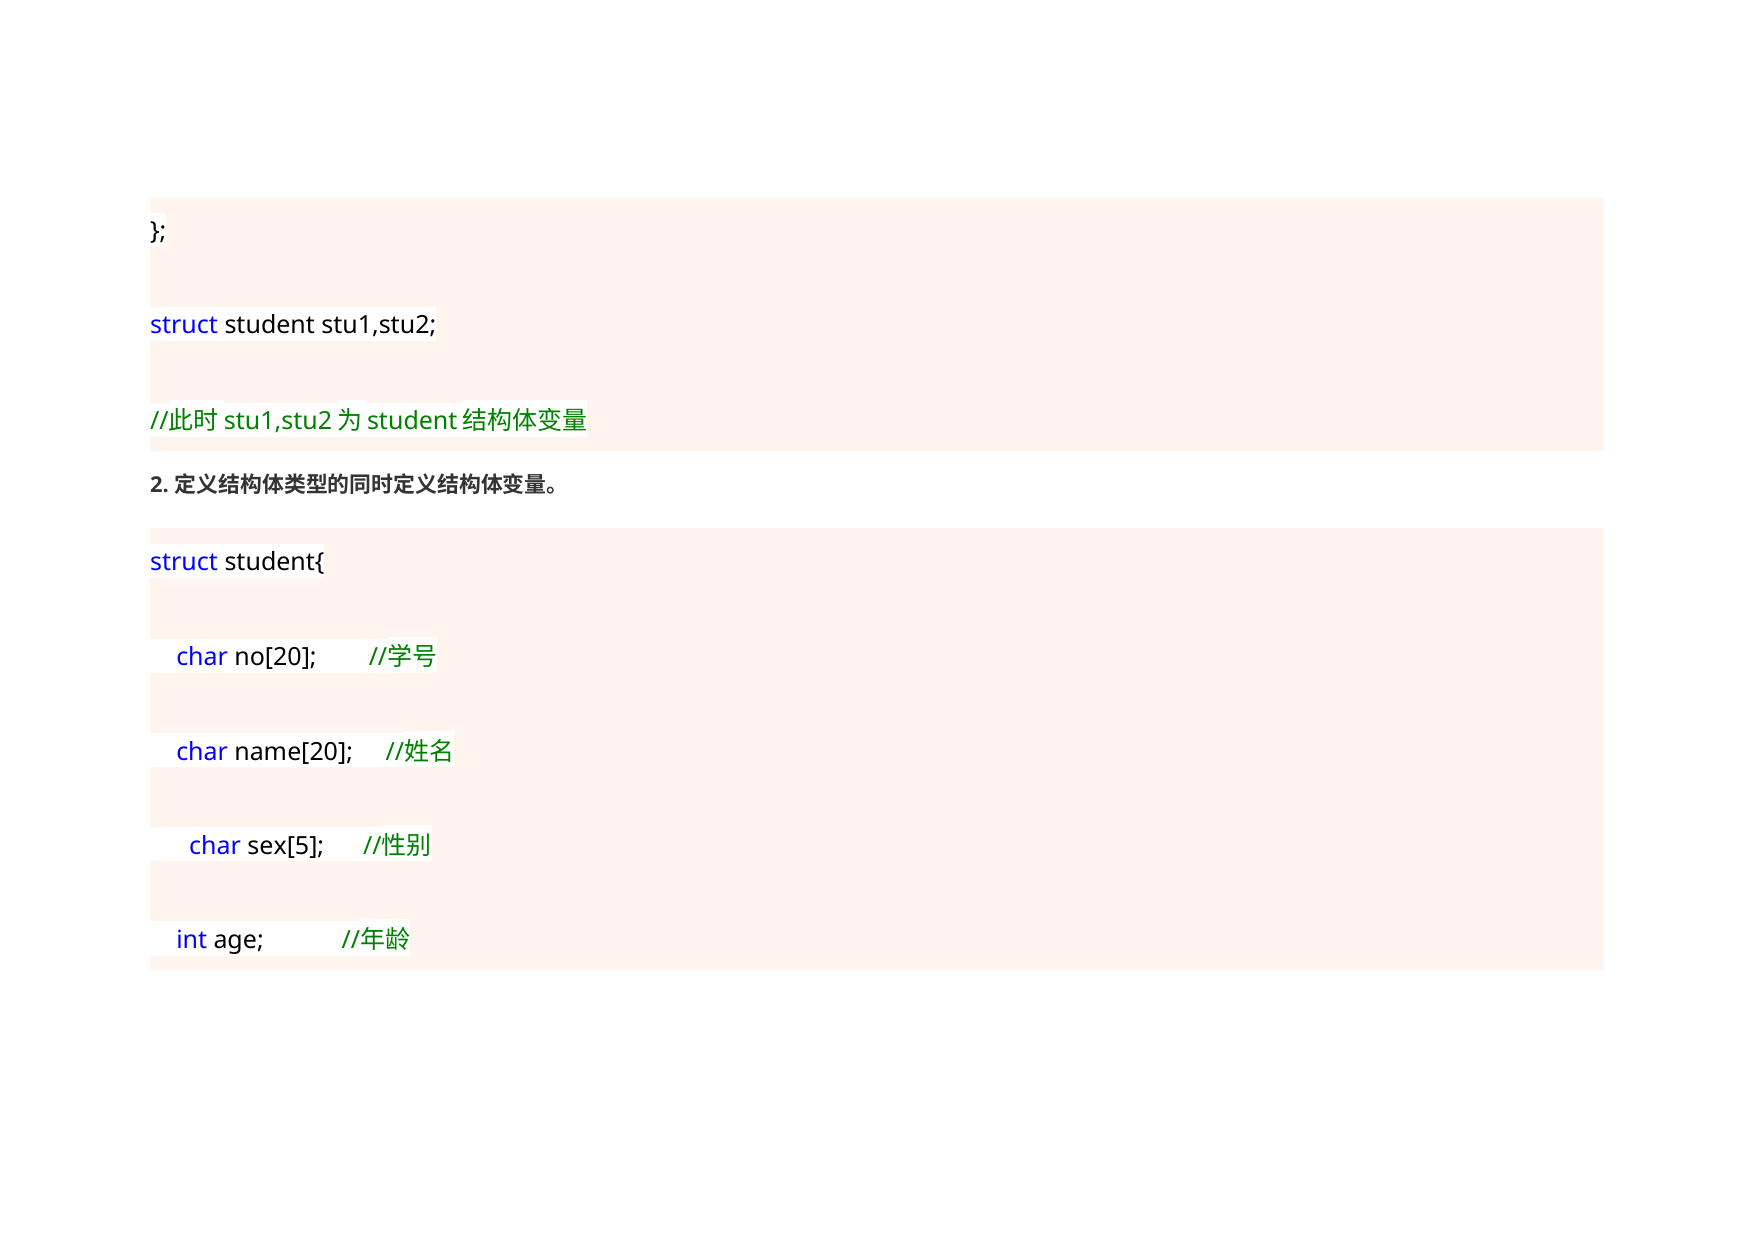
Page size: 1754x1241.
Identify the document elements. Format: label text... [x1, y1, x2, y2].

text char sex[5]; //性别 [150, 811, 1604, 876]
text struct student stu1,stu2; [150, 292, 1604, 357]
text struct student{ [150, 528, 1604, 593]
text 2. 定义结构体类型的同时定义结构体变量。 [150, 467, 1604, 499]
text char no[20]; //学号 [150, 622, 1604, 687]
text char name[20]; //姓名 [150, 717, 1604, 782]
text int age; //年龄 [150, 905, 1604, 970]
text }; [150, 198, 1604, 263]
text //此时stu1,stu2为student结构体变量 [150, 386, 1604, 451]
